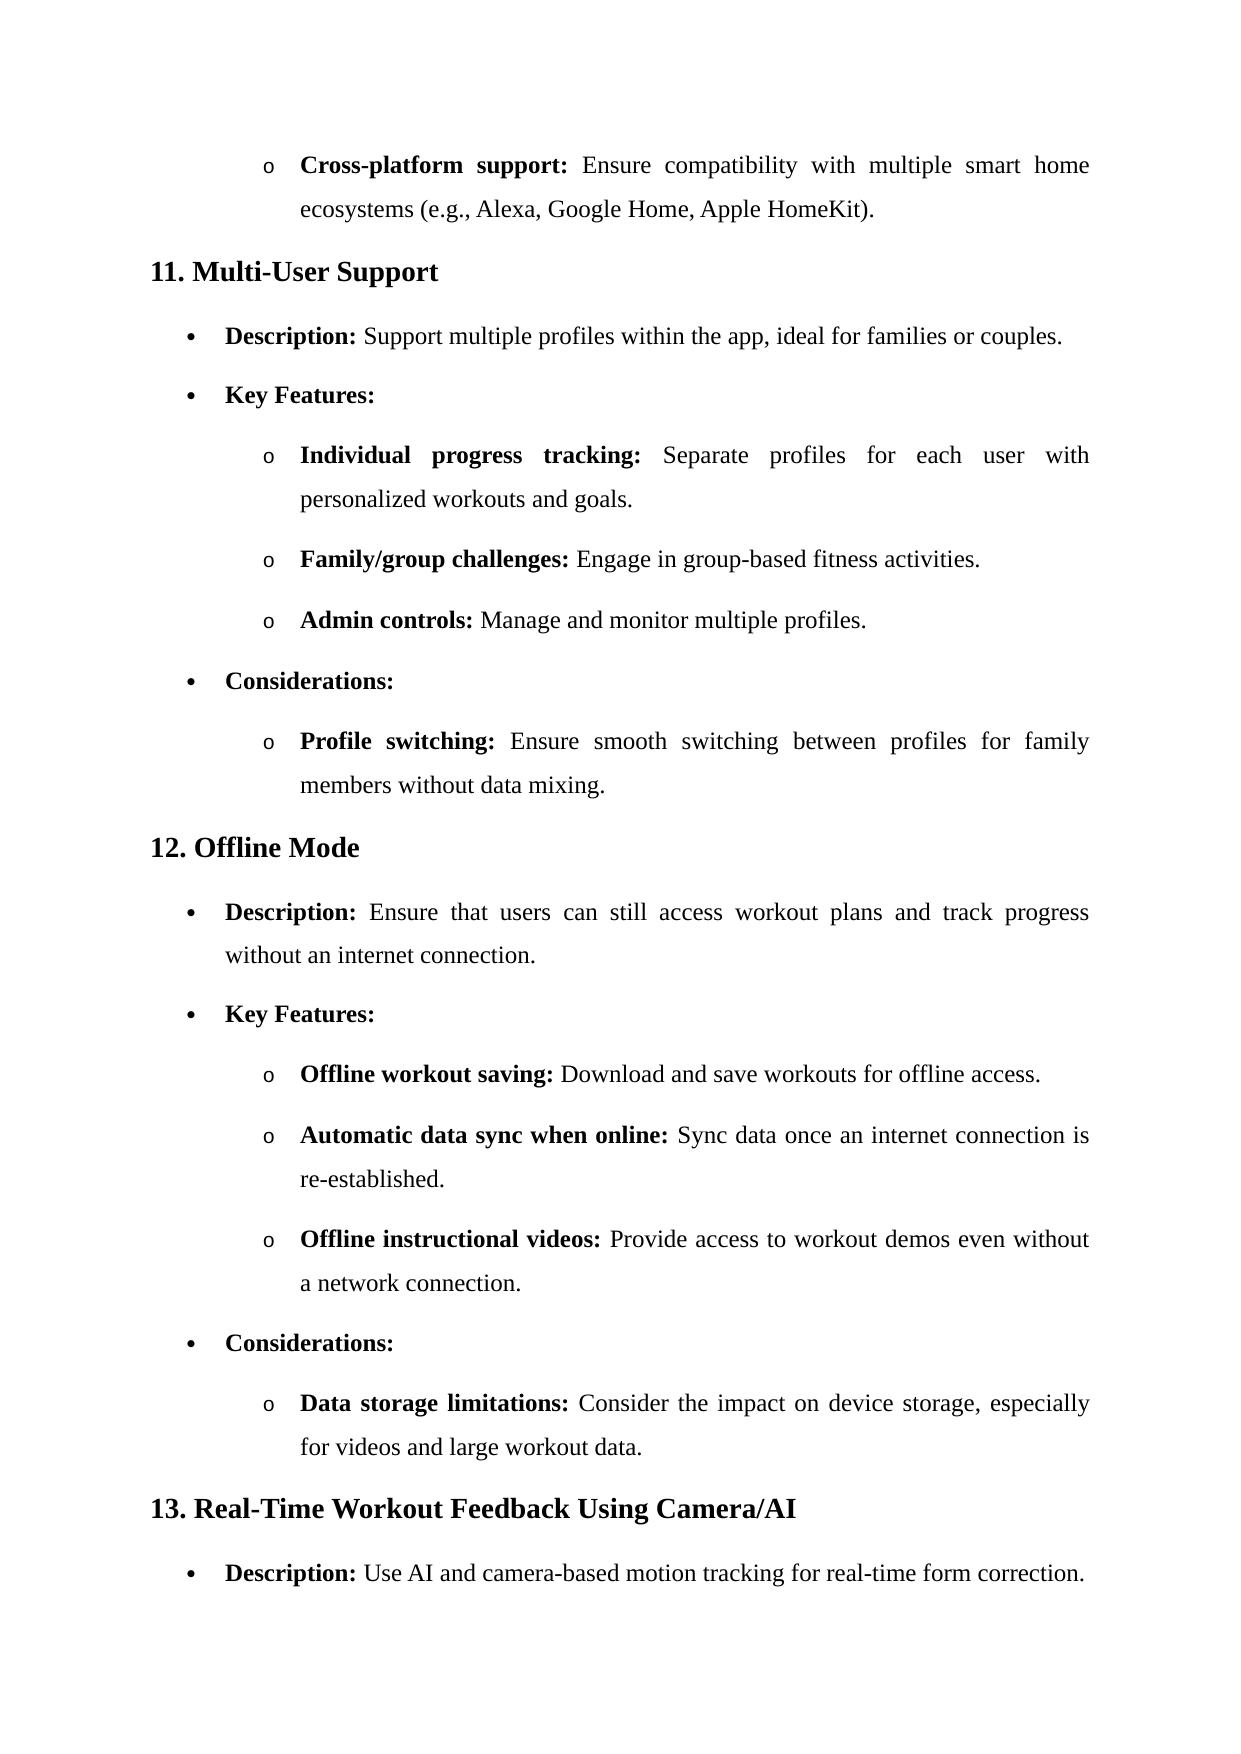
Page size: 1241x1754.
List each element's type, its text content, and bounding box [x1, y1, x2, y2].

text 12. Offline Mode [150, 830, 1090, 863]
list Admin controls: Manage and monitor multiple profiles. [262, 605, 1090, 635]
text 11. Multi-User Support [150, 254, 1090, 287]
list Offline workout saving: Download and save workouts for offline access. [262, 1059, 1090, 1089]
list Offline instructional videos: Provide access to workout demos even without a network connection. [262, 1224, 1090, 1297]
list Profile switching: Ensure smooth switching between profiles for family members without data mixing. [262, 726, 1090, 799]
list Data storage limitations: Consider the impact on device storage, especially for videos and large workout data. [262, 1388, 1090, 1460]
list Description: Use AI and camera-based motion tracking for real-time form correction. [187, 1558, 1090, 1587]
list Individual progress tracking: Separate profiles for each user with personalized workouts and goals. [262, 440, 1090, 513]
list Cross-platform support: Ensure compatibility with multiple smart home ecosystems (e.g., Alexa, Google Home, Apple HomeKit). [262, 150, 1090, 223]
list Description: Ensure that users can still access workout plans and track progress without an internet connection. [187, 897, 1090, 968]
list Considerations: [187, 1328, 1090, 1357]
list Key Features: [187, 999, 1090, 1028]
list Key Features: [187, 381, 1090, 409]
list Family/group challenges: Engage in group-based fitness activities. [262, 544, 1090, 574]
list Description: Support multiple profiles within the app, ideal for families or couples. [187, 321, 1090, 349]
list Considerations: [187, 666, 1090, 695]
text 13. Real-Time Workout Feedback Using Camera/AI [150, 1491, 1090, 1525]
list Automatic data sync when online: Sync data once an internet connection is re-established. [262, 1120, 1090, 1193]
